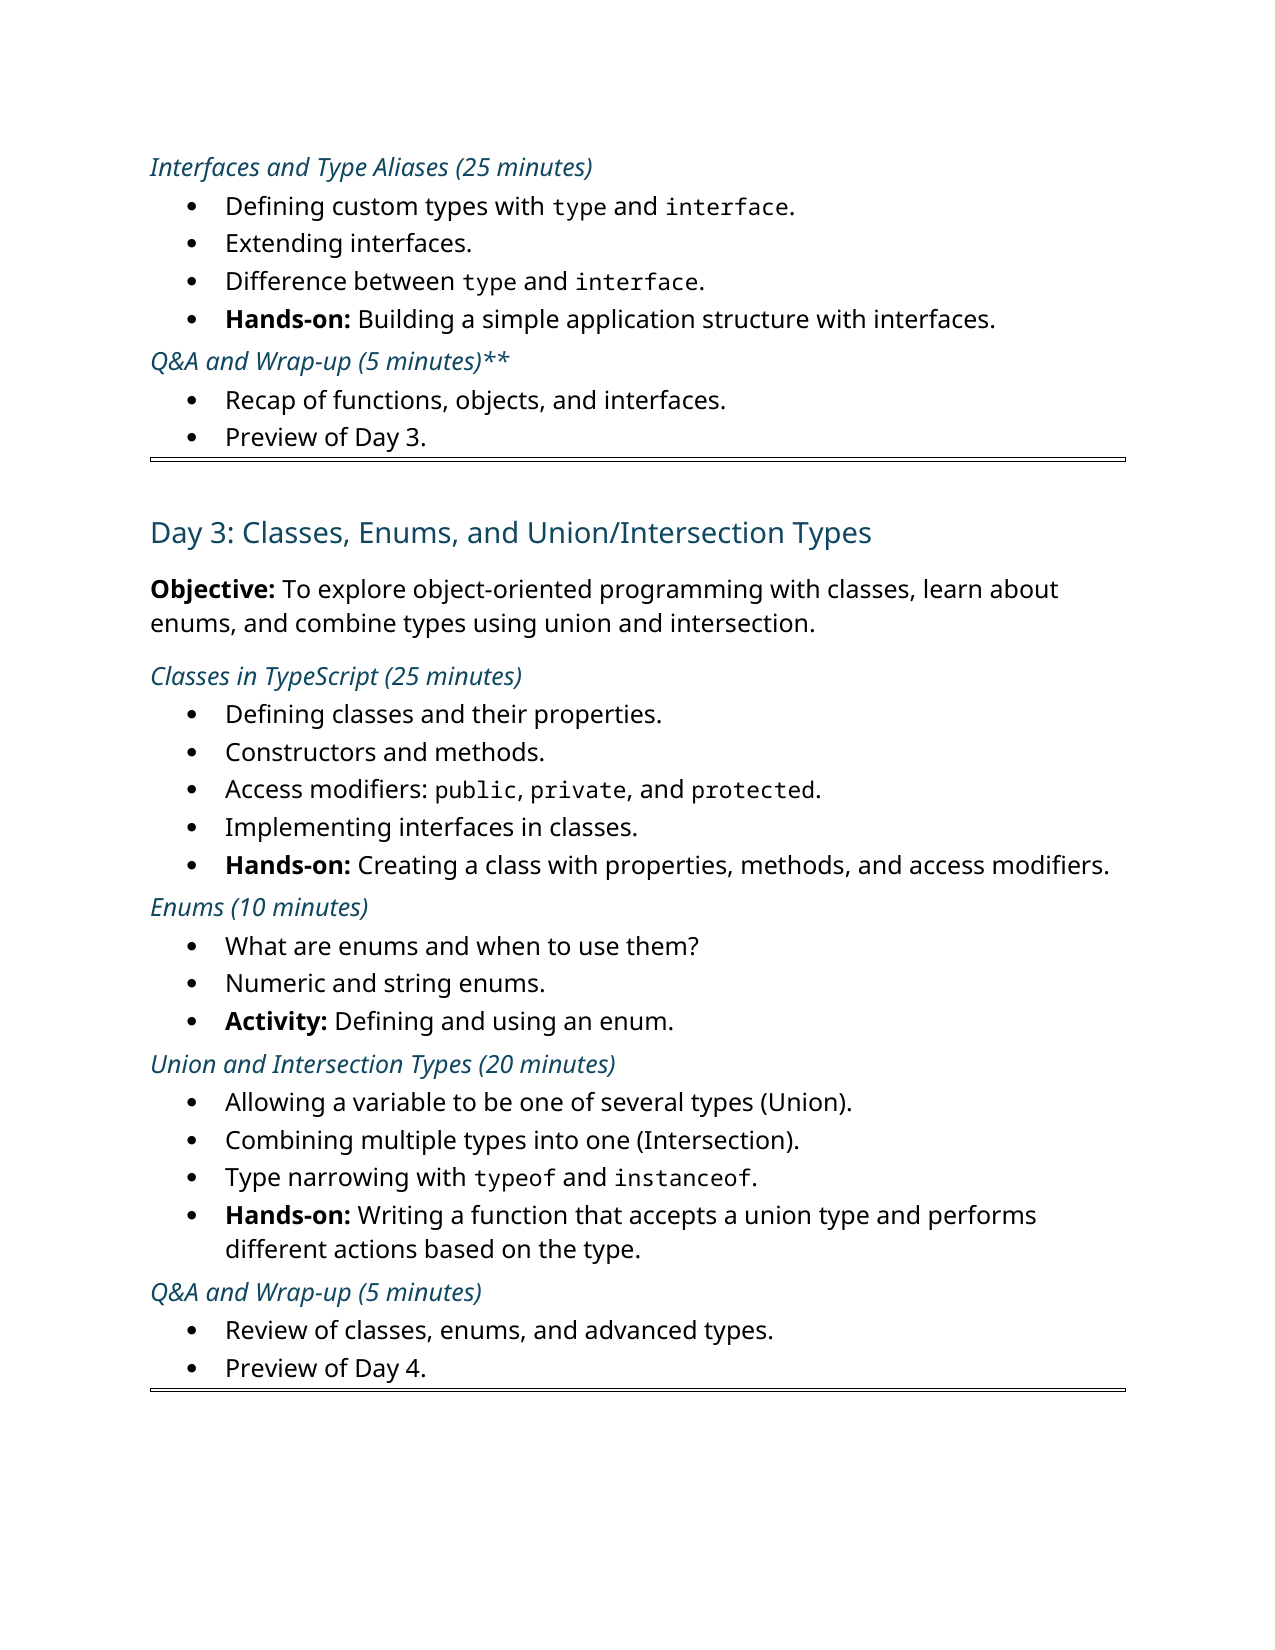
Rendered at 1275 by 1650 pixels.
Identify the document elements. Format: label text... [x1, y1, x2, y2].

list Defining custom types with type and interface. [187, 188, 1125, 222]
subtitle Union and Intersection Types (20 minutes) [150, 1046, 1125, 1080]
list Implementing interfaces in classes. [187, 810, 1125, 844]
list Activity: Defining and using an enum. [187, 1004, 1125, 1038]
list Hands-on: Writing a function that accepts a union type and performs different actions based on the type. [187, 1198, 1125, 1266]
list Hands-on: Building a simple application structure with interfaces. [187, 302, 1125, 336]
subtitle Classes in TypeScript (25 minutes) [150, 658, 1125, 692]
subtitle Q&A and Wrap-up (5 minutes) [150, 1274, 1125, 1308]
list Hands-on: Creating a class with properties, methods, and access modifiers. [187, 848, 1125, 882]
list Type narrowing with typeof and instanceof. [187, 1160, 1125, 1194]
list Allowing a variable to be one of several types (Union). [187, 1084, 1125, 1118]
subtitle Day 3: Classes, Enums, and Union/Intersection Types [150, 513, 1125, 552]
subtitle Interfaces and Type Aliases (25 minutes) [150, 150, 1125, 184]
list Defining classes and their properties. [187, 696, 1125, 730]
list Preview of Day 3. [187, 420, 1125, 454]
list Difference between type and interface. [187, 264, 1125, 298]
list Recap of functions, objects, and interfaces. [187, 382, 1125, 416]
text Objective: To explore object-oriented programming with classes, learn about enums, and combine types using union and intersection. [150, 571, 1125, 639]
list Preview of Day 4. [187, 1350, 1125, 1384]
list Constructors and methods. [187, 734, 1125, 768]
list Numeric and string enums. [187, 966, 1125, 1000]
list Combining multiple types into one (Intersection). [187, 1122, 1125, 1156]
list What are enums and when to use them? [187, 928, 1125, 962]
list Extending interfaces. [187, 226, 1125, 260]
list Access modifiers: public, private, and protected. [187, 772, 1125, 806]
subtitle Q&A and Wrap-up (5 minutes)** [150, 344, 1125, 378]
subtitle Enums (10 minutes) [150, 890, 1125, 924]
list Review of classes, enums, and advanced types. [187, 1313, 1125, 1347]
